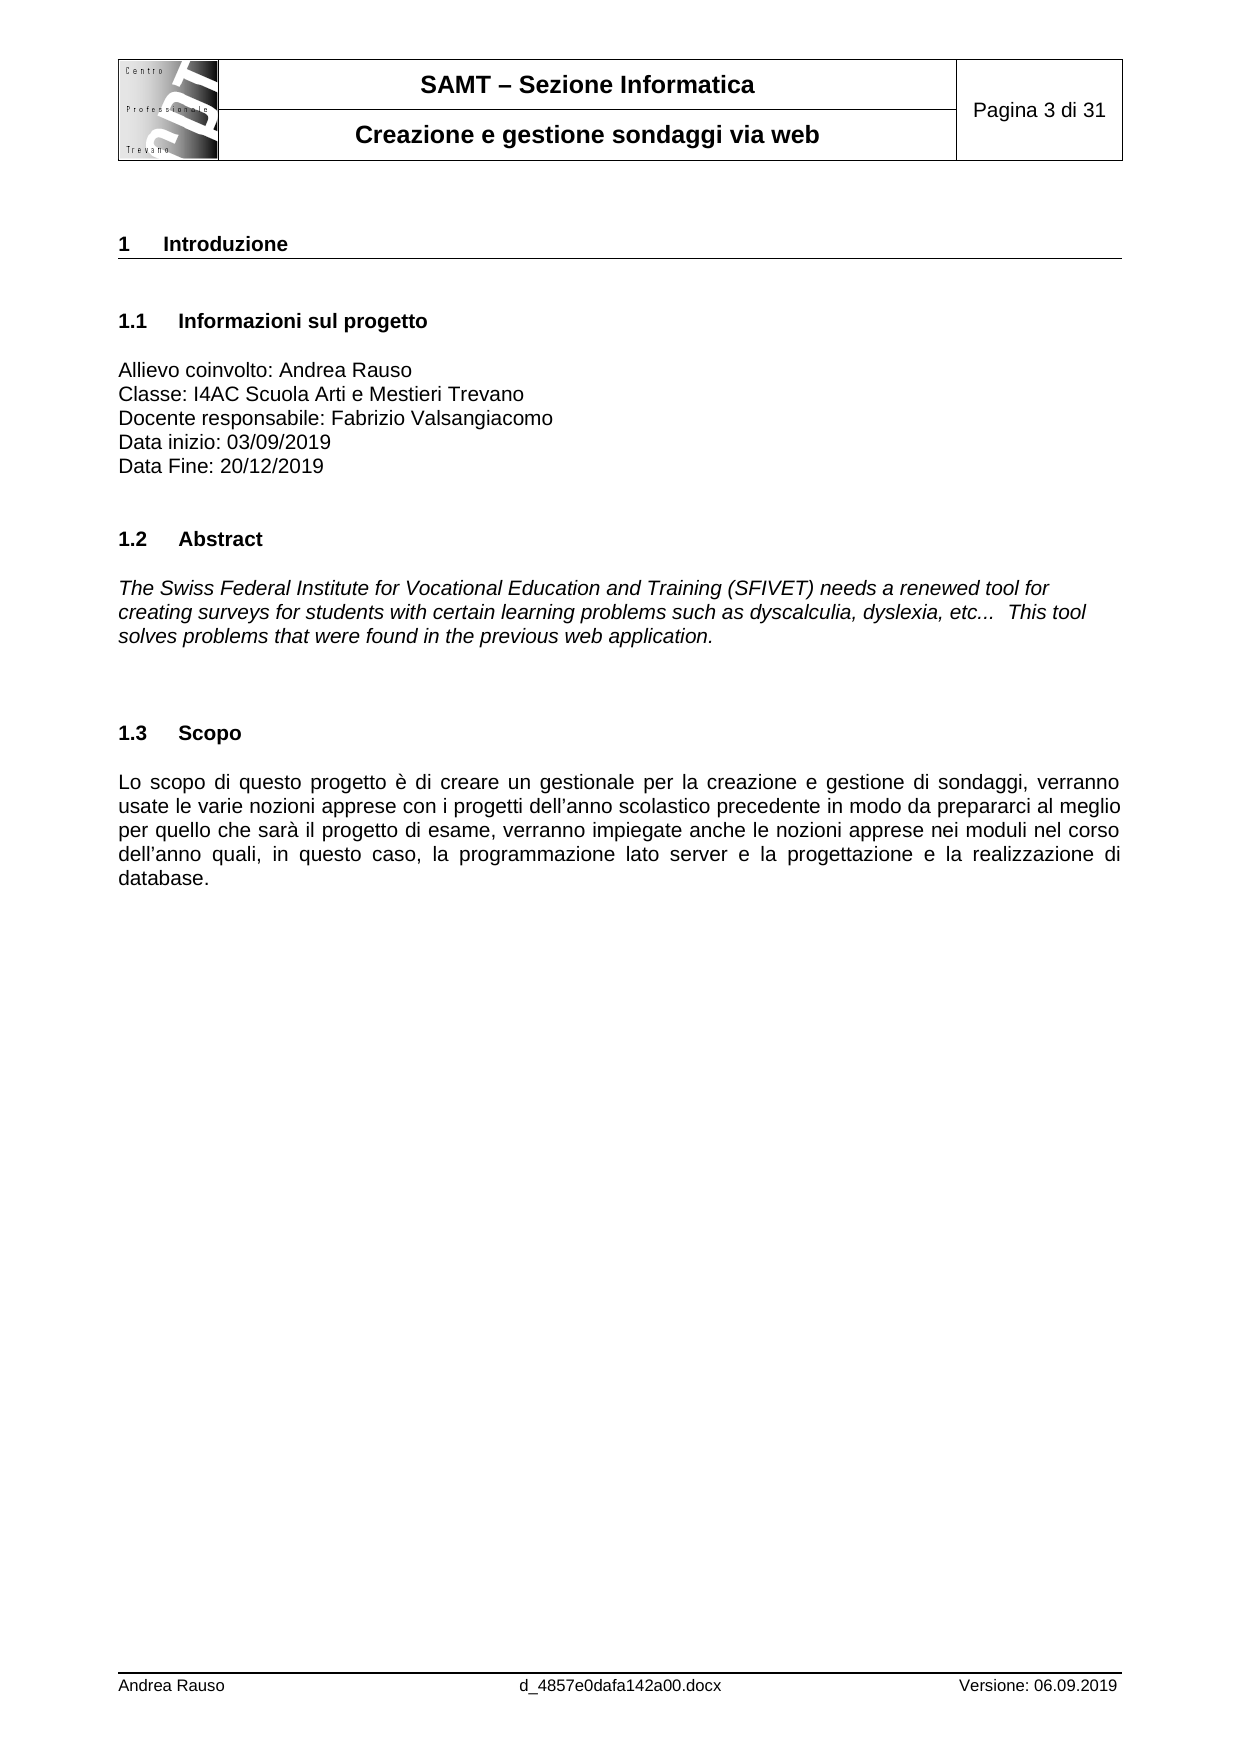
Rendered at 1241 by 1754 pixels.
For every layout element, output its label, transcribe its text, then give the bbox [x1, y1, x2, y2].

text Docente responsabile: Fabrizio Valsangiacomo [118, 406, 1122, 430]
text Classe: I4AC Scuola Arti e Mestieri Trevano [118, 382, 1122, 406]
text Lo scopo di questo progetto è di creare un gestionale per la creazione e gestione di sondaggi, verranno usate le varie nozioni apprese con i progetti dell’anno scolastico precedente in modo da prepararci al meglio per quello che sarà il progetto di esame, verranno impiegate anche le nozioni apprese nei moduli nel corso dell’anno quali, in questo caso, la programmazione lato server e la progettazione e la realizzazione di database. [118, 770, 1122, 889]
text Data Fine: 20/12/2019 [118, 454, 1122, 478]
subtitle Informazioni sul progetto [118, 309, 1122, 333]
text Data inizio: 03/09/2019 [118, 430, 1122, 454]
text Allievo coinvolto: Andrea Rauso [118, 358, 1122, 382]
subtitle Abstract [118, 527, 1122, 551]
subtitle Scopo [118, 721, 1122, 745]
subtitle Introduzione [118, 232, 1122, 258]
picture [118, 60, 218, 159]
text The Swiss Federal Institute for Vocational Education and Training (SFIVET) needs a renewed tool for creating surveys for students with certain learning problems such as dyscalculia, dyslexia, etc... This tool solves problems that were found in the previous web application. [118, 576, 1122, 648]
